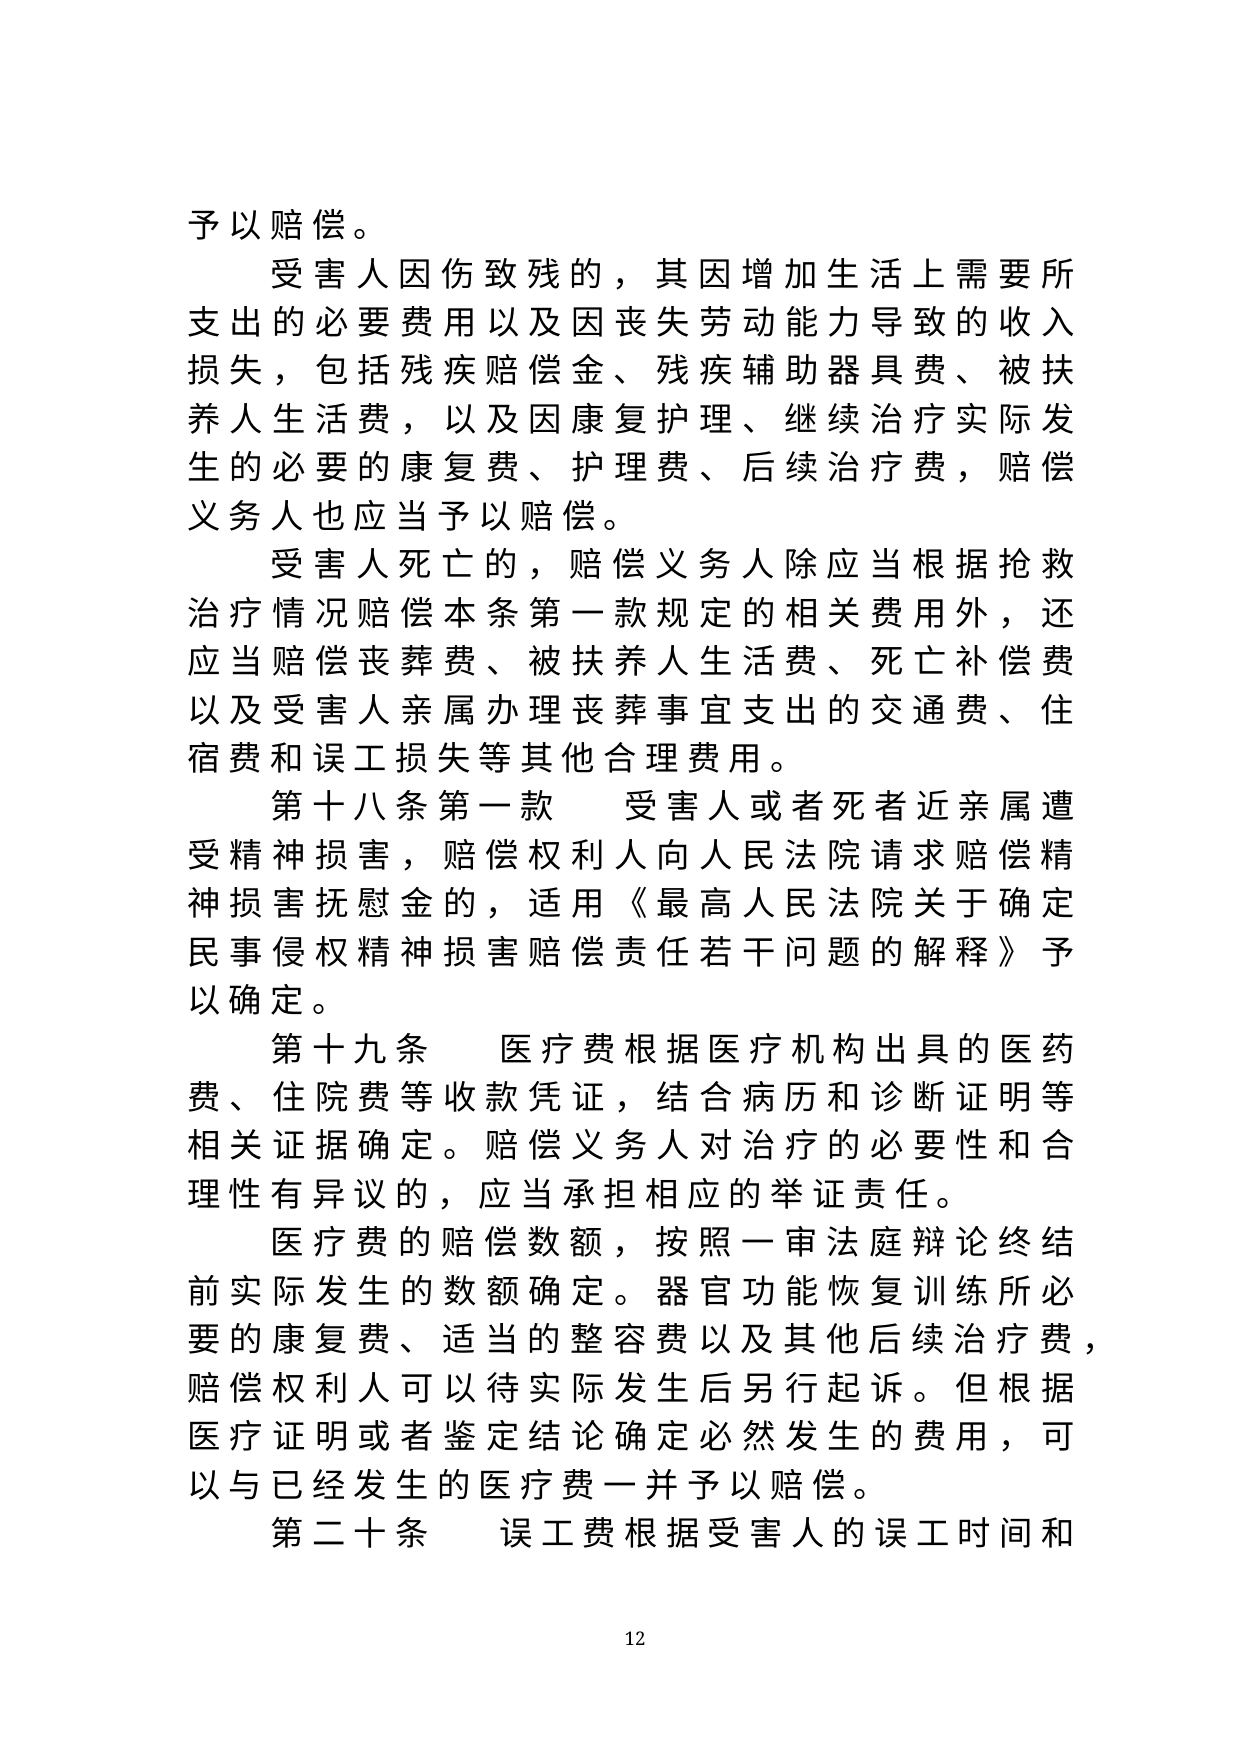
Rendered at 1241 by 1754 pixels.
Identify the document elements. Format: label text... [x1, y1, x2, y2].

text 受害人死亡的，赔偿义务人除应当根据抢救治疗情况赔偿本条第一款规定的相关费用外，还应当赔偿丧葬费、被扶养人生活费、死亡补偿费以及受害人亲属办理丧葬事宜支出的交通费、住宿费和误工损失等其他合理费用。 [187, 538, 1083, 780]
text 受害人因伤致残的，其因增加生活上需要所支出的必要费用以及因丧失劳动能力导致的收入损失，包括残疾赔偿金、残疾辅助器具费、被扶养人生活费，以及因康复护理、继续治疗实际发生的必要的康复费、护理费、后续治疗费，赔偿义务人也应当予以赔偿。 [187, 247, 1083, 538]
text 医疗费的赔偿数额，按照一审法庭辩论终结前实际发生的数额确定。器官功能恢复训练所必要的康复费、适当的整容费以及其他后续治疗费，赔偿权利人可以待实际发生后另行起诉。但根据医疗证明或者鉴定结论确定必然发生的费用，可以与已经发生的医疗费一并予以赔偿。 [187, 1216, 1083, 1507]
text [187, 1507, 1083, 1555]
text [187, 199, 1083, 247]
text 第十八条第一款 受害人或者死者近亲属遭受精神损害，赔偿权利人向人民法院请求赔偿精神损害抚慰金的，适用《最高人民法院关于确定民事侵权精神损害赔偿责任若干问题的解释》予以确定。 [187, 780, 1083, 1022]
text 第十九条 医疗费根据医疗机构出具的医药费、住院费等收款凭证，结合病历和诊断证明等相关证据确定。赔偿义务人对治疗的必要性和合理性有异议的，应当承担相应的举证责任。 [187, 1022, 1083, 1216]
